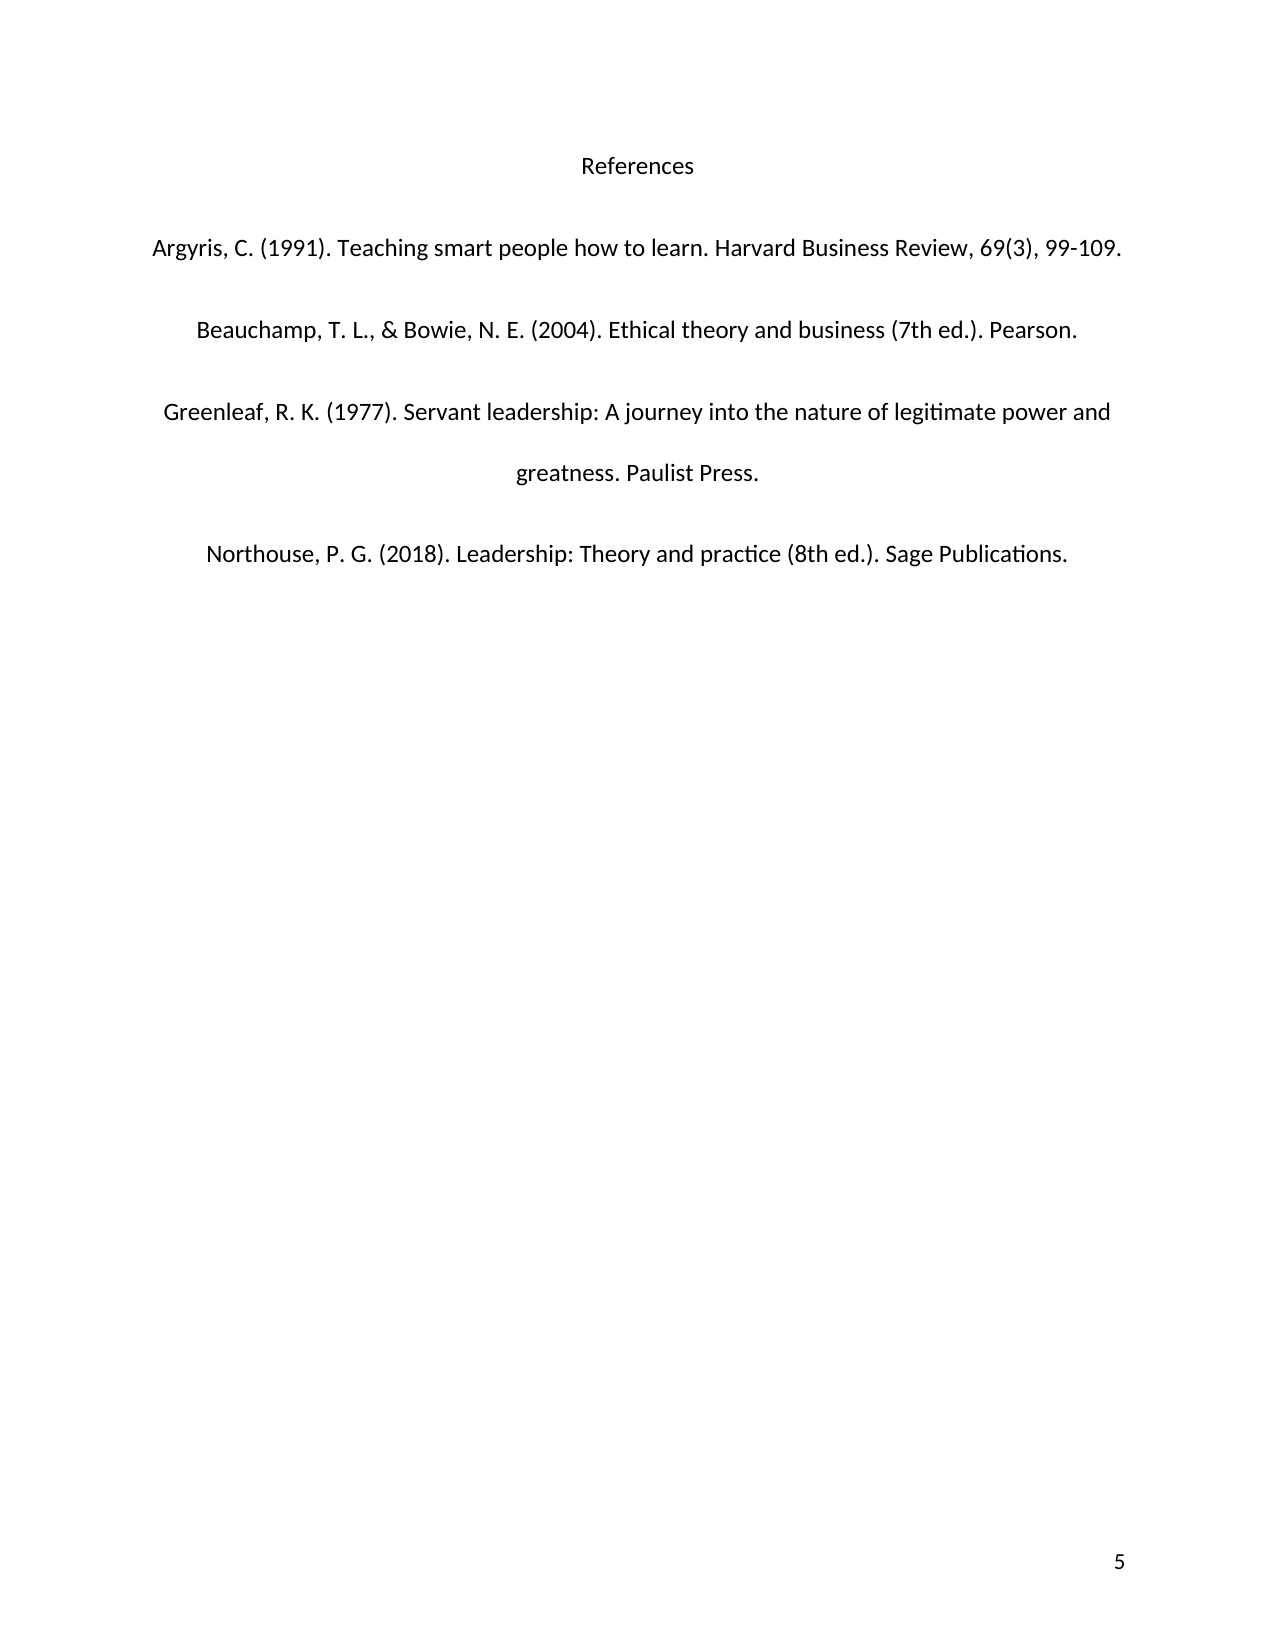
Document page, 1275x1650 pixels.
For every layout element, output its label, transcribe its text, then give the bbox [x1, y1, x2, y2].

text References [150, 150, 1125, 181]
text Beauchamp, T. L., & Bowie, N. E. (2004). Ethical theory and business (7th ed.). Pearson. [150, 314, 1125, 344]
text Northouse, P. G. (2018). Leadership: Theory and practice (8th ed.). Sage Publications. [150, 538, 1125, 569]
text Greenleaf, R. K. (1977). Servant leadership: A journey into the nature of legitimate power and greatness. Paulist Press. [150, 396, 1125, 487]
text Argyris, C. (1991). Teaching smart people how to learn. Harvard Business Review, 69(3), 99-109. [150, 232, 1125, 262]
